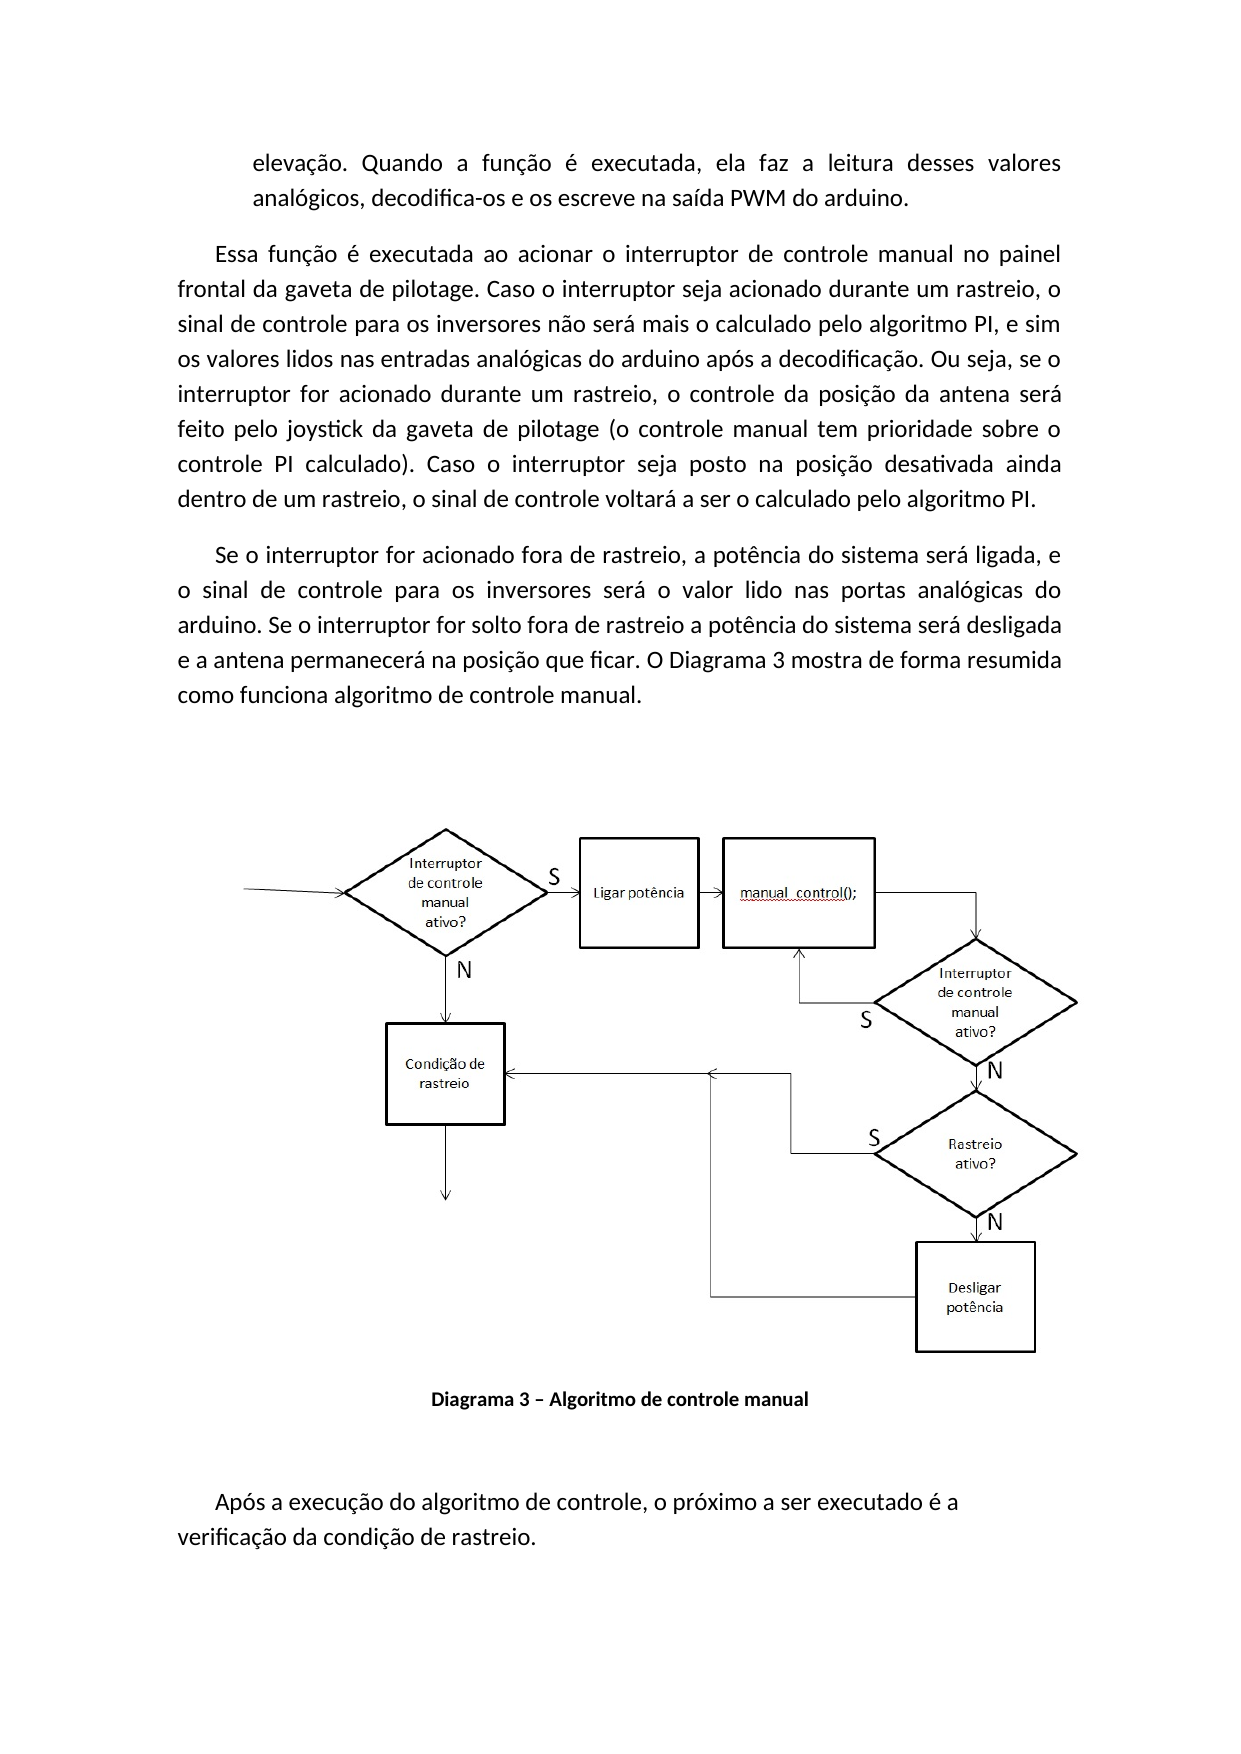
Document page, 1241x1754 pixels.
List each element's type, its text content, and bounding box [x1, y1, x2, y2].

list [215, 148, 1063, 213]
text Após a execução do algoritmo de controle, o próximo a ser executado é a verificação da condição de rastreio. [177, 1486, 1063, 1551]
text Se o interruptor for acionado fora de rastreio, a potência do sistema será ligada, e o sinal de controle para os inversores será o valor lido nas portas analógicas do arduino. Se o interruptor for solto fora de rastreio a potência do sistema será desligada e a antena permanecerá na posição que ficar. O Diagrama 3 mostra de forma resumida como funciona algoritmo de controle manual. [177, 539, 1063, 710]
text Essa função é executada ao acionar o interruptor de controle manual no painel frontal da gaveta de pilotage. Caso o interruptor seja acionado durante um rastreio, o sinal de controle para os inversores não será mais o calculado pelo algoritmo PI, e sim os valores lidos nas entradas analógicas do arduino após a decodificação. Ou seja, se o interruptor for acionado durante um rastreio, o controle da posição da antena será feito pelo joystick da gaveta de pilotage (o controle manual tem prioridade sobre o controle PI calculado). Caso o interruptor seja posto na posição desativada ainda dentro de um rastreio, o sinal de controle voltará a ser o calculado pelo algoritmo PI. [177, 238, 1063, 514]
picture [214, 791, 1101, 1383]
